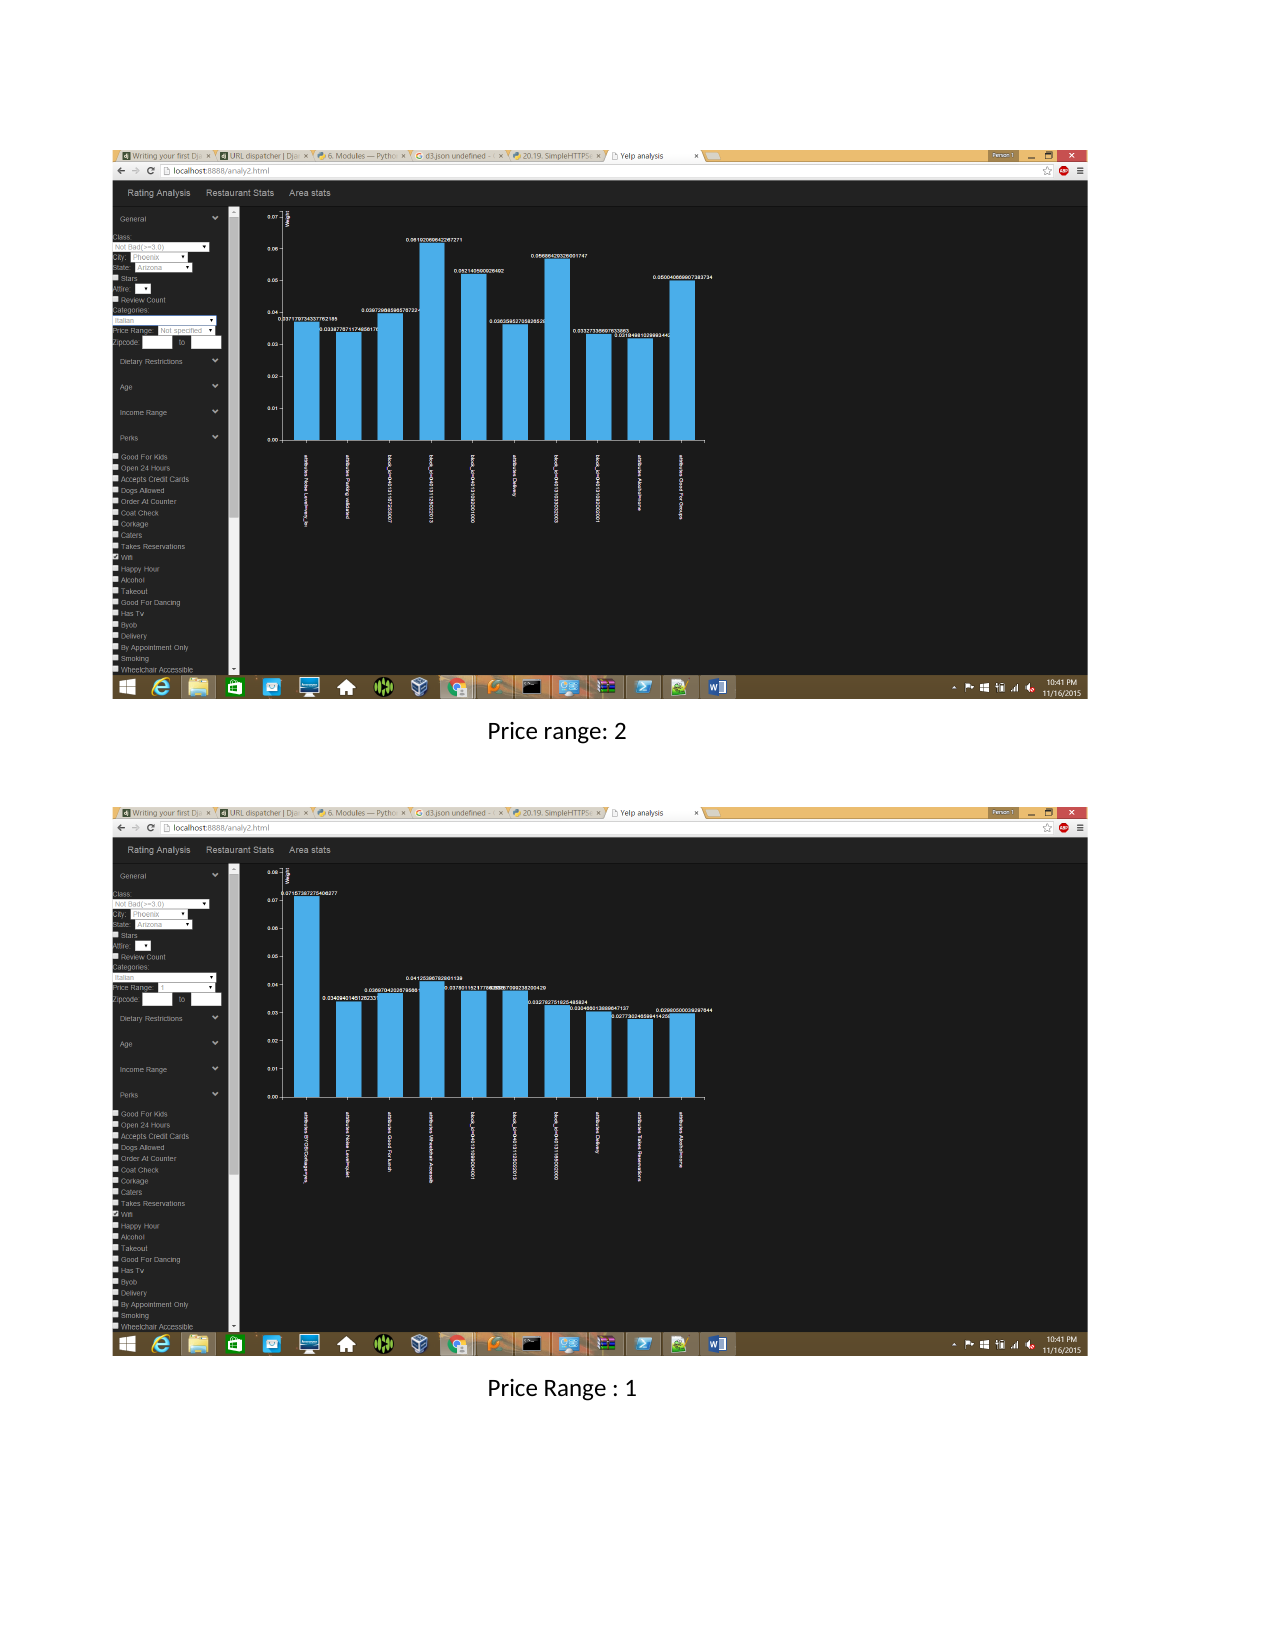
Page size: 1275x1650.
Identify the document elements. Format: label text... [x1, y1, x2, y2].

picture [112, 807, 1088, 1356]
picture [112, 150, 1088, 699]
text Price Range : 1 [112, 1372, 1162, 1403]
text Price range: 2 [112, 715, 1162, 746]
